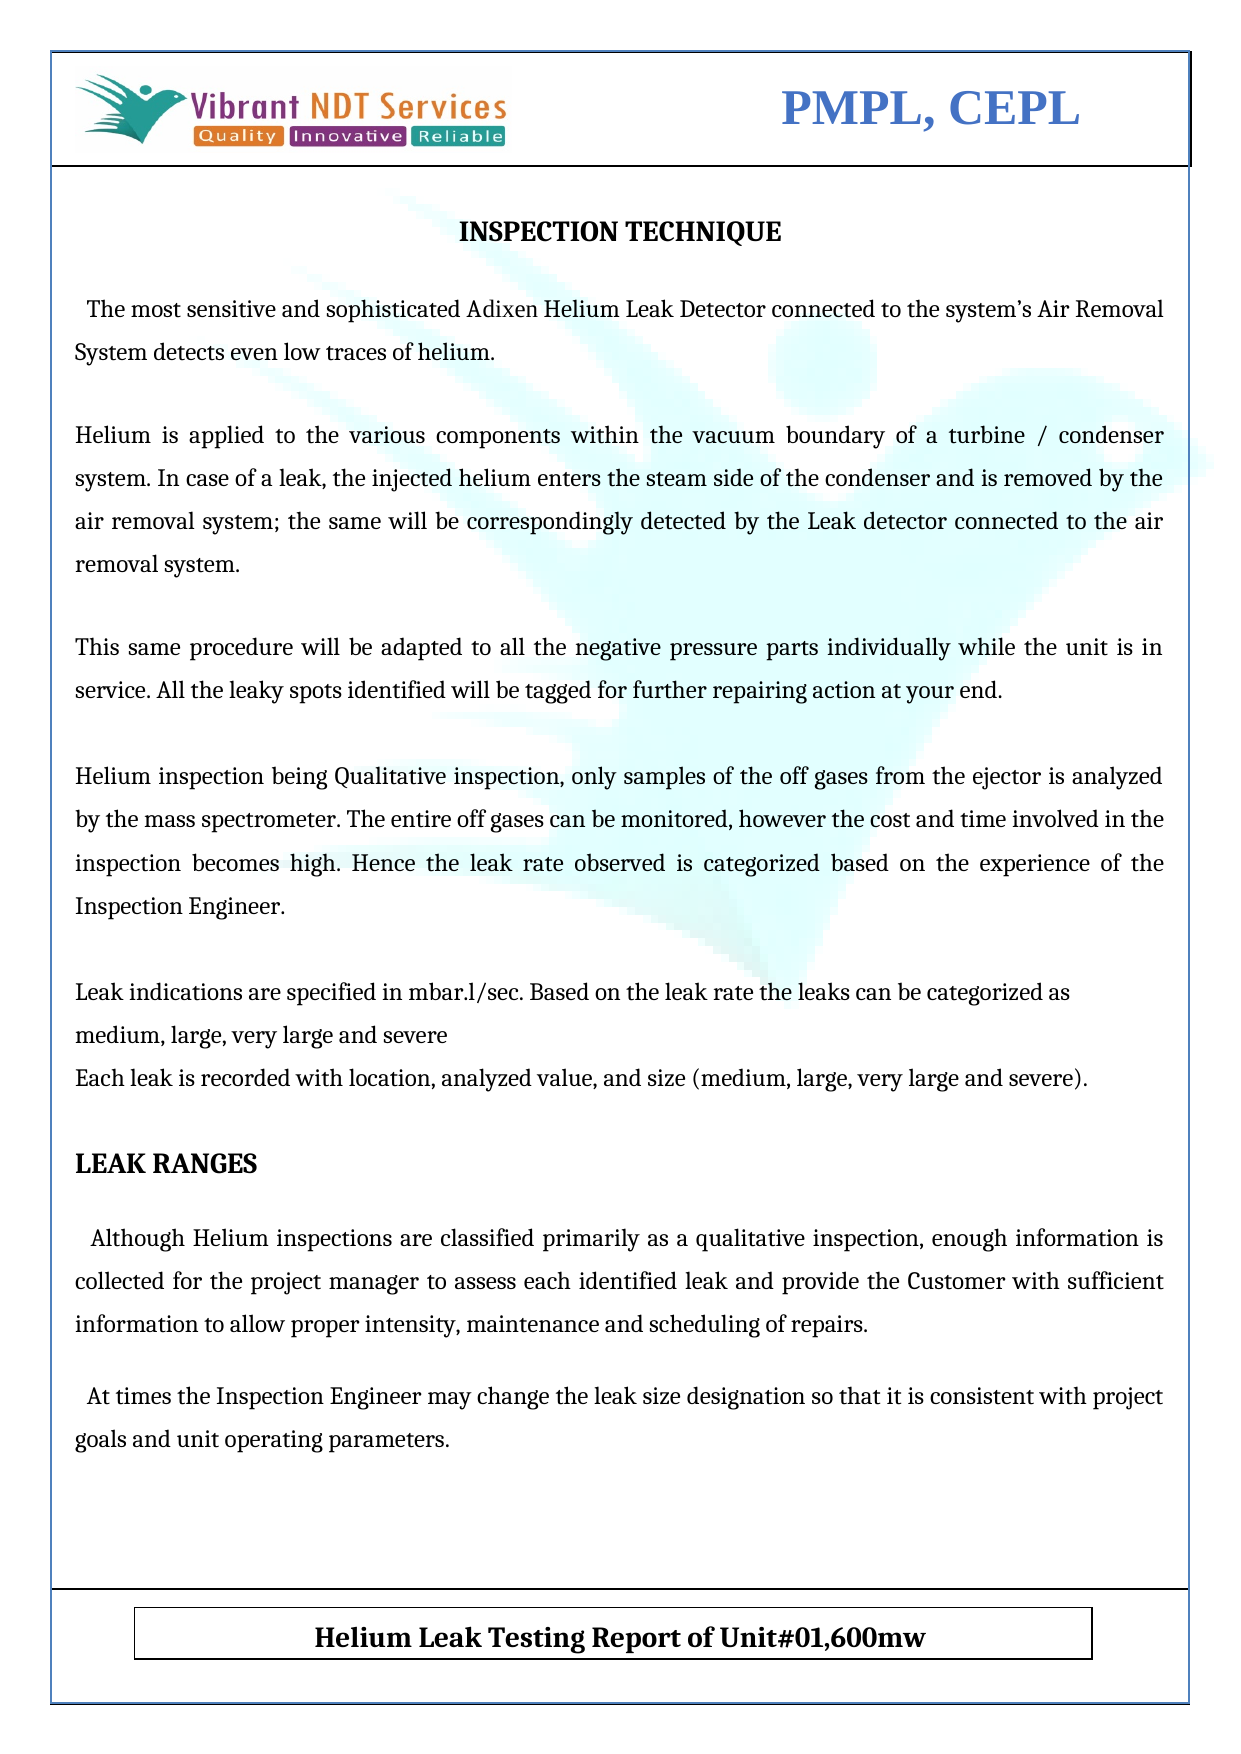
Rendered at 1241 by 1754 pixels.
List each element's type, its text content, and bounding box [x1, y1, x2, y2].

text This same procedure will be adapted to all the negative pressure parts individually while the unit is in service. All the leaky spots identified will be tagged for further repairing action at your end. [75, 633, 1165, 705]
text Each leak is recorded with location, analyzed value, and size (medium, large, very large and severe). [75, 1064, 1165, 1093]
text Helium inspection being Qualitative inspection, only samples of the off gases from the ejector is analyzed by the mass spectrometer. The entire off gases can be monitored, however the cost and time involved in the inspection becomes high. Hence the leak rate observed is categorized based on the experience of the Inspection Engineer. [75, 762, 1165, 920]
text The most sensitive and sophisticated Adixen Helium Leak Detector connected to the system’s Air Removal System detects even low traces of helium. [75, 294, 1165, 367]
text Leak indications are specified in mbar.l/sec. Based on the leak rate the leaks can be categorized as medium, large, very large and severe [75, 978, 1165, 1050]
picture [75, 66, 512, 153]
text Helium is applied to the various components within the vacuum boundary of a turbine / condenser system. In case of a leak, the injected helium enters the steam side of the condenser and is removed by the air removal system; the same will be correspondingly detected by the Leak detector connected to the air removal system. [75, 421, 1165, 579]
text LEAK RANGES [75, 1147, 1165, 1180]
text At times the Inspection Engineer may change the leak size designation so that it is consistent with project goals and unit operating parameters. [75, 1382, 1165, 1453]
text Although Helium inspections are classified primarily as a qualitative inspection, enough information is collected for the project manager to assess each identified leak and provide the Customer with sufficient information to allow proper intensity, maintenance and scheduling of repairs. [75, 1223, 1165, 1338]
text INSPECTION TECHNIQUE [75, 215, 1165, 249]
